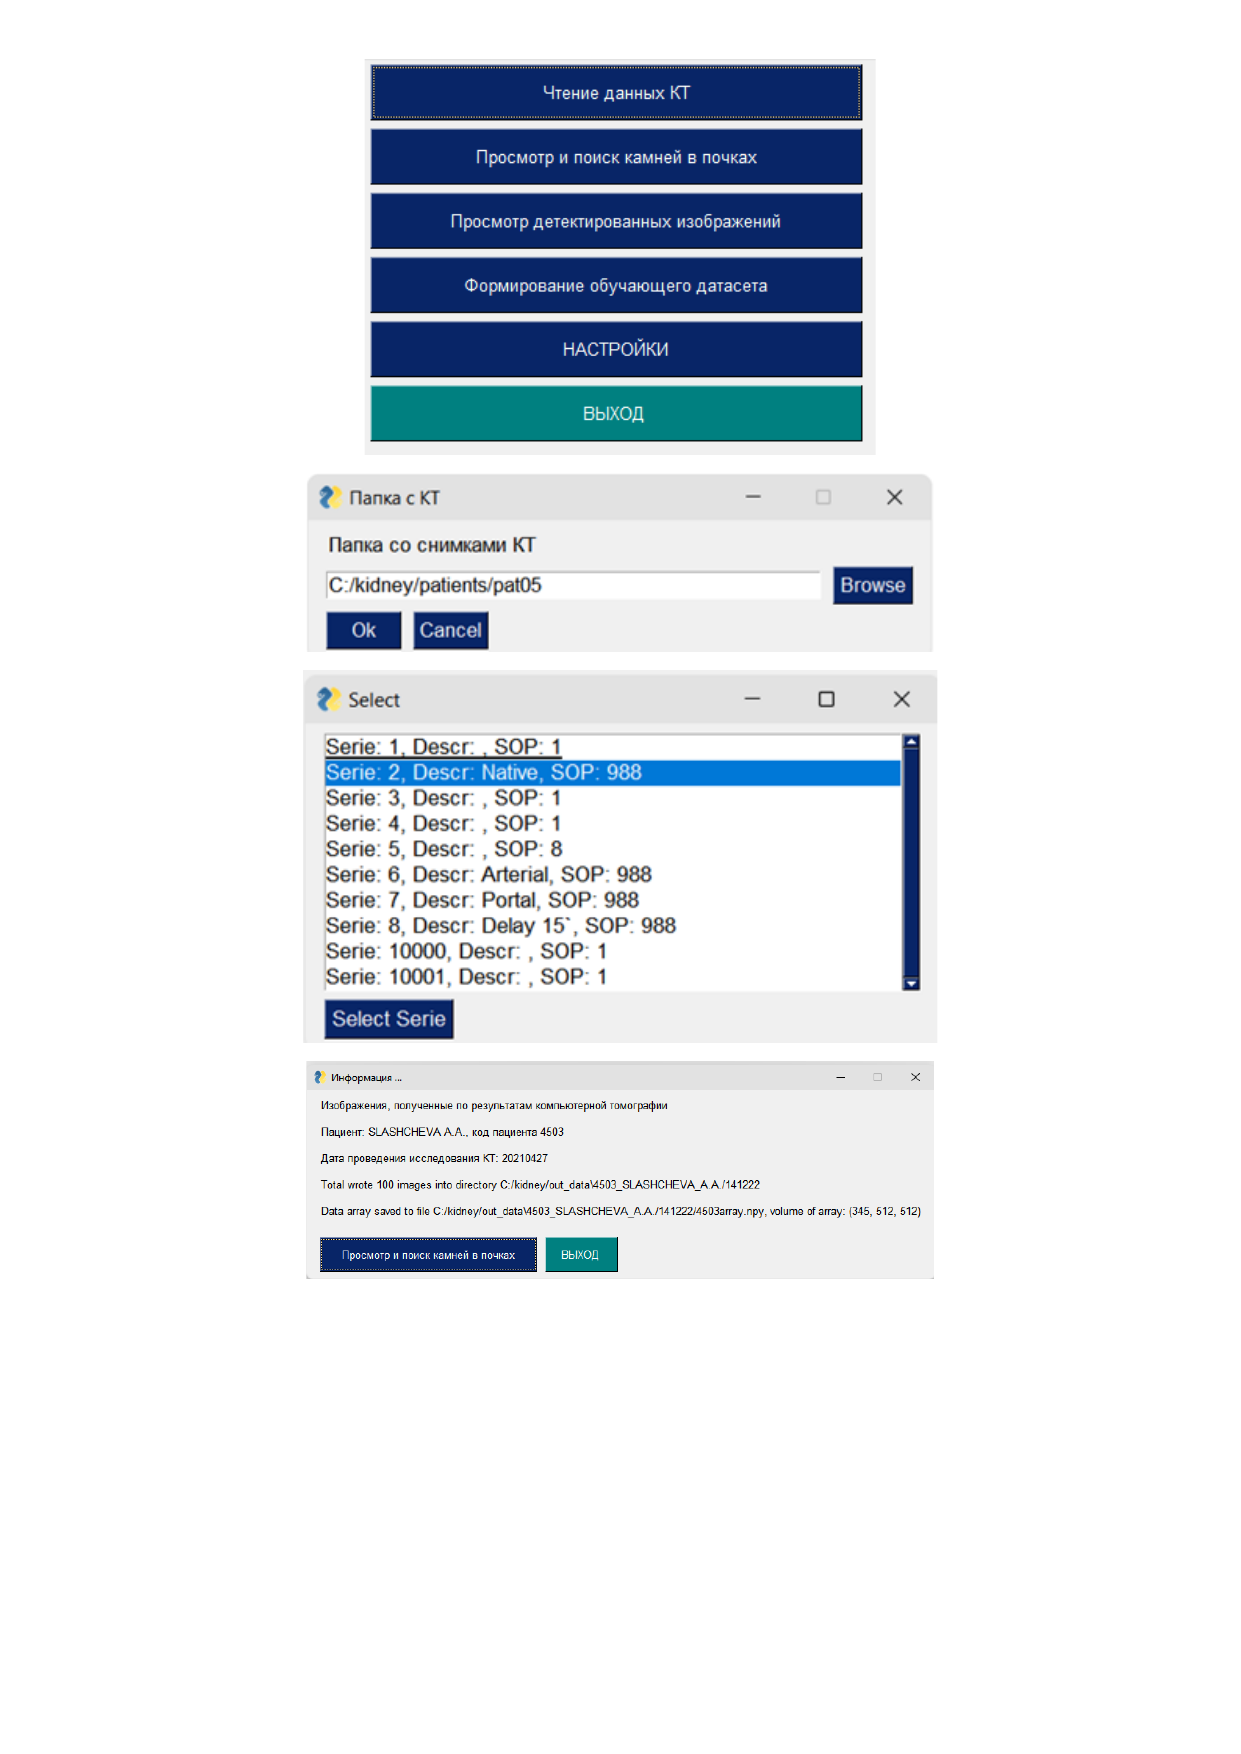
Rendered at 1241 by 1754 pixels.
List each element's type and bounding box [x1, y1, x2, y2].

picture [364, 59, 876, 455]
picture [303, 670, 938, 1043]
picture [306, 473, 935, 652]
picture [306, 1061, 934, 1279]
